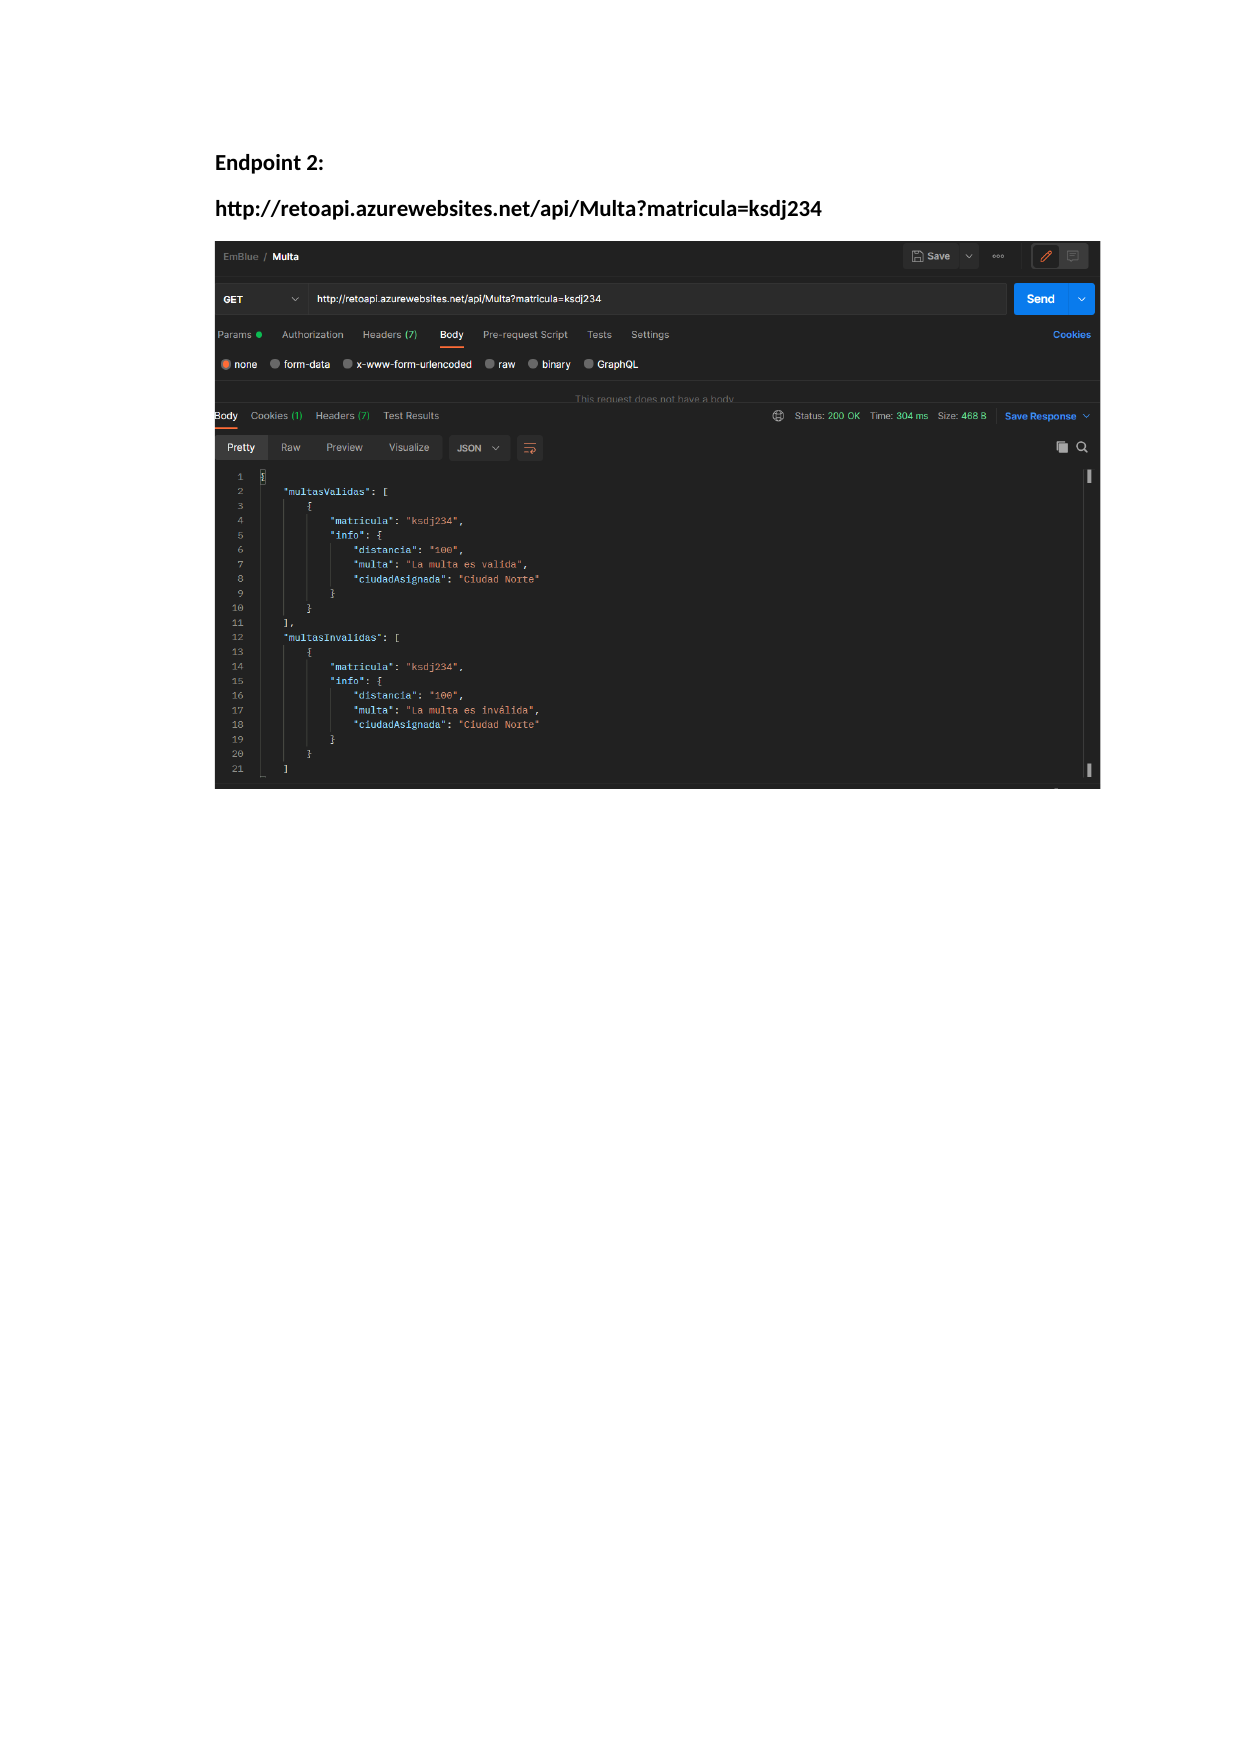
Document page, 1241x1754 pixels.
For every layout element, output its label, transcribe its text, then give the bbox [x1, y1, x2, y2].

picture [214, 241, 1101, 789]
text Endpoint 2: [215, 148, 1063, 176]
text http://retoapi.azurewebsites.net/api/Multa?matricula=ksdj234 [215, 194, 1063, 222]
